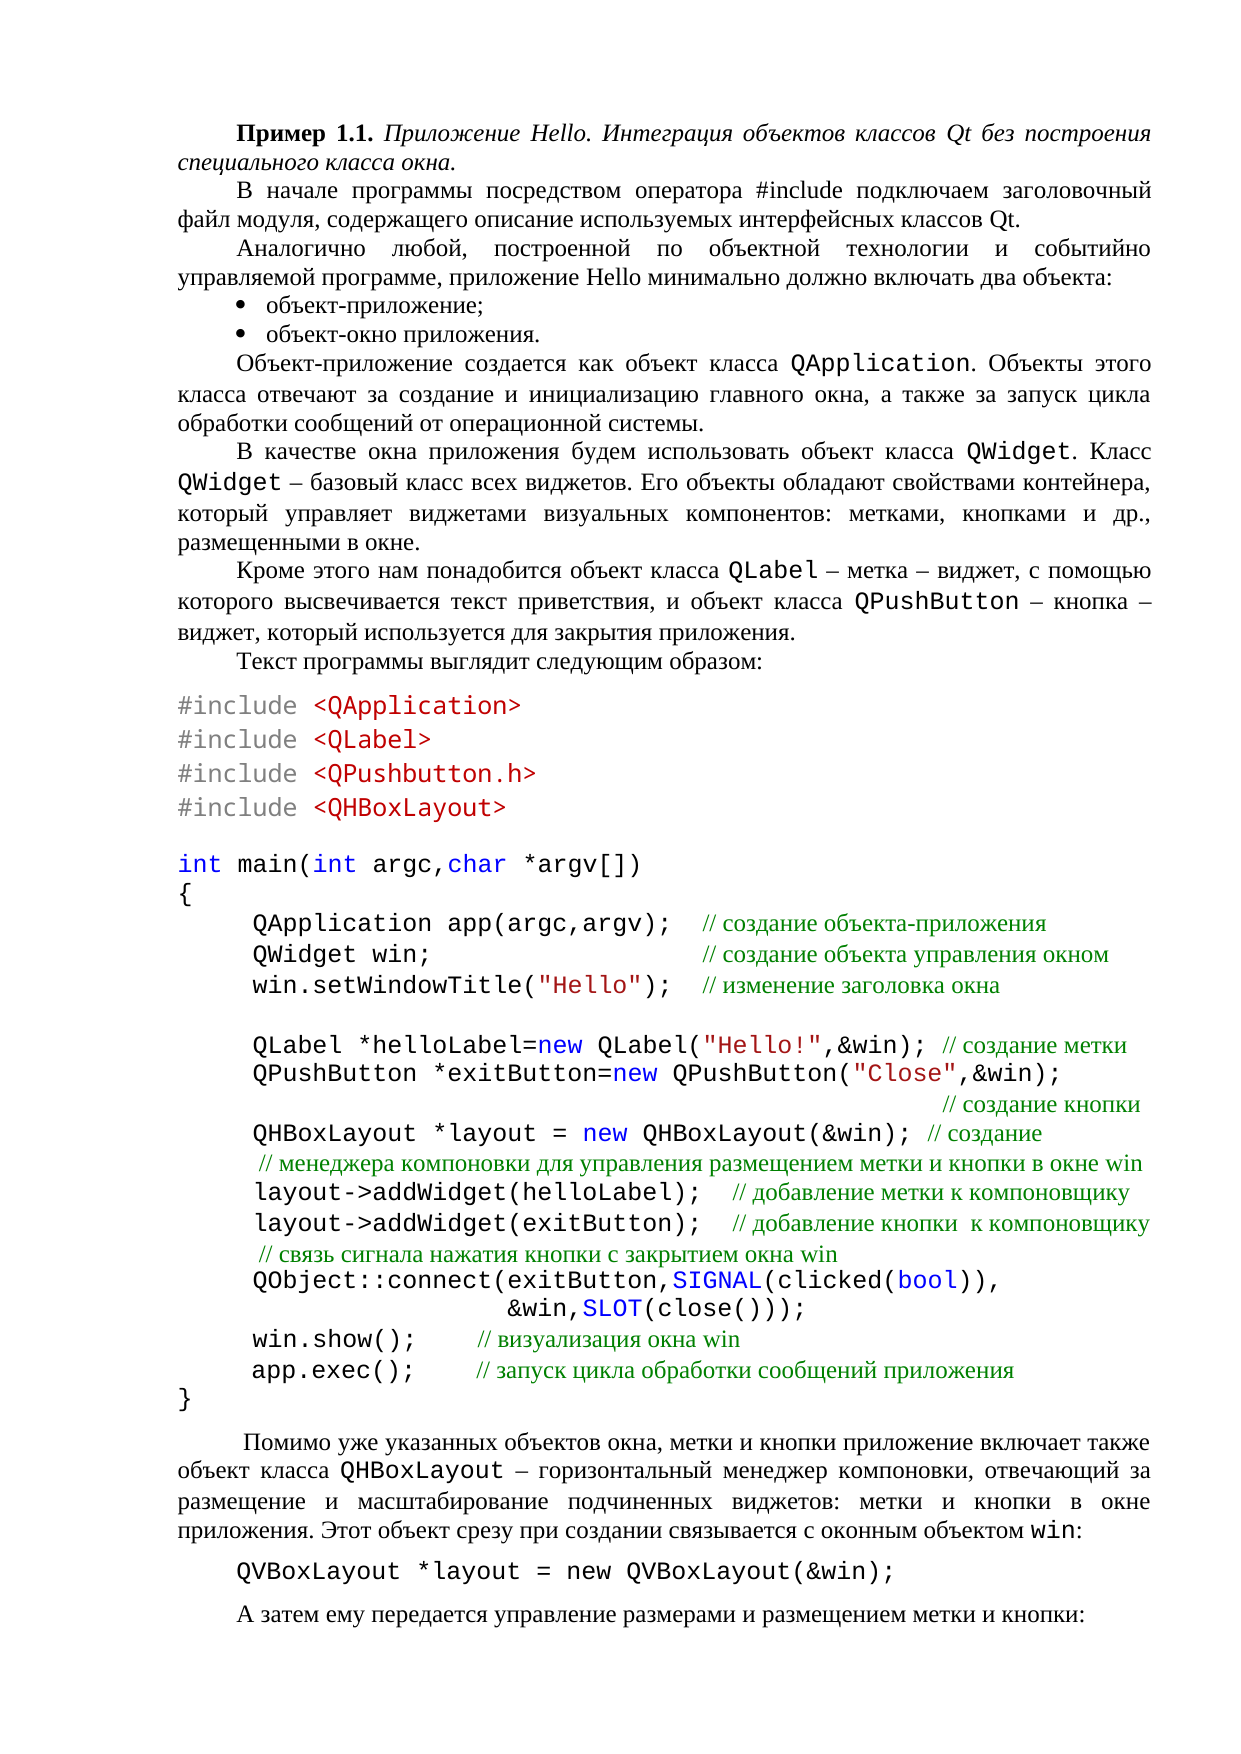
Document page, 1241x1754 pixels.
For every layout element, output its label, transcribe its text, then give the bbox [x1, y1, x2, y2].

text QApplication app(argc,argv); // создание объекта-приложения [177, 908, 1152, 939]
text layout->addWidget(exitButton); // добавление кнопки к компоновщику [177, 1208, 1152, 1239]
text QLabel *helloLabel=new QLabel("Hello!",&win); // создание метки [177, 1030, 1152, 1061]
list объект-окно приложения. [177, 319, 1152, 348]
text // менеджера компоновки для управления размещением метки и кнопки в окне win [177, 1148, 1152, 1177]
text { [177, 880, 1152, 908]
text #include <QHBoxLayout> [177, 789, 1152, 823]
text // создание кнопки [177, 1089, 1152, 1118]
text Аналогично любой, построенной по объектной технологии и событийно управляемой программе, приложение Hello минимально должно включать два объекта: [177, 233, 1152, 291]
text win.setWindowTitle("Hello"); // изменение заголовка окна [177, 970, 1152, 1001]
text &win,SLOT(close())); [177, 1296, 1152, 1324]
text Пример 1.1. Приложение Hello. Интеграция объектов классов Qt без построения специального класса окна. [177, 118, 1152, 176]
text А затем ему передается управление размерами и размещением метки и кнопки: [177, 1599, 1152, 1628]
text Объект-приложение создается как объект класса QApplication. Объекты этого класса отвечают за создание и инициализацию главного окна, а также за запуск цикла обработки сообщений от операционной системы. [177, 348, 1152, 436]
text win.show(); // визуализация окна win [177, 1324, 1152, 1355]
text QObject::connect(exitButton,SIGNAL(clicked(bool)), [177, 1268, 1152, 1296]
text QHBoxLayout *layout = new QHBoxLayout(&win); // создание [177, 1118, 1152, 1148]
text В начале программы посредством оператора #include подключаем заголовочный файл модуля, содержащего описание используемых интерфейсных классов Qt. [177, 176, 1152, 233]
text #include <QApplication> [177, 687, 1152, 721]
text int main(int argc,char *argv[]) [177, 852, 1152, 880]
text #include <QLabel> [177, 721, 1152, 755]
text #include <QPushbutton.h> [177, 755, 1152, 789]
text Текст программы выглядит следующим образом: [177, 646, 1152, 675]
text // связь сигнала нажатия кнопки с закрытием окна win [177, 1239, 1152, 1268]
text Помимо уже указанных объектов окна, метки и кнопки приложение включает также объект класса QHBoxLayout – горизонтальный менеджер компоновки, отвечающий за размещение и масштабирование подчиненных виджетов: метки и кнопки в окне приложения. Этот объект срезу при создании связывается с оконным объектом win: [177, 1427, 1152, 1546]
text layout->addWidget(helloLabel); // добавление метки к компоновщику [177, 1177, 1152, 1208]
text QPushButton *exitButton=new QPushButton("Close",&win); [177, 1061, 1152, 1089]
text QVBoxLayout *layout = new QVBoxLayout(&win); [177, 1558, 1152, 1587]
text app.exec(); // запуск цикла обработки сообщений приложения [177, 1355, 1152, 1386]
text Кроме этого нам понадобится объект класса QLabel – метка – виджет, с помощью которого высвечивается текст приветствия, и объект класса QPushButton – кнопка – виджет, который используется для закрытия приложения. [177, 556, 1152, 646]
text QWidget win; // создание объекта управления окном [177, 939, 1152, 970]
text В качестве окна приложения будем использовать объект класса QWidget. Класс QWidget – базовый класс всех виджетов. Его объекты обладают свойствами контейнера, который управляет виджетами визуальных компонентов: метками, кнопками и др., размещенными в окне. [177, 436, 1152, 556]
text } [177, 1386, 1152, 1414]
list объект-приложение; [177, 291, 1152, 319]
